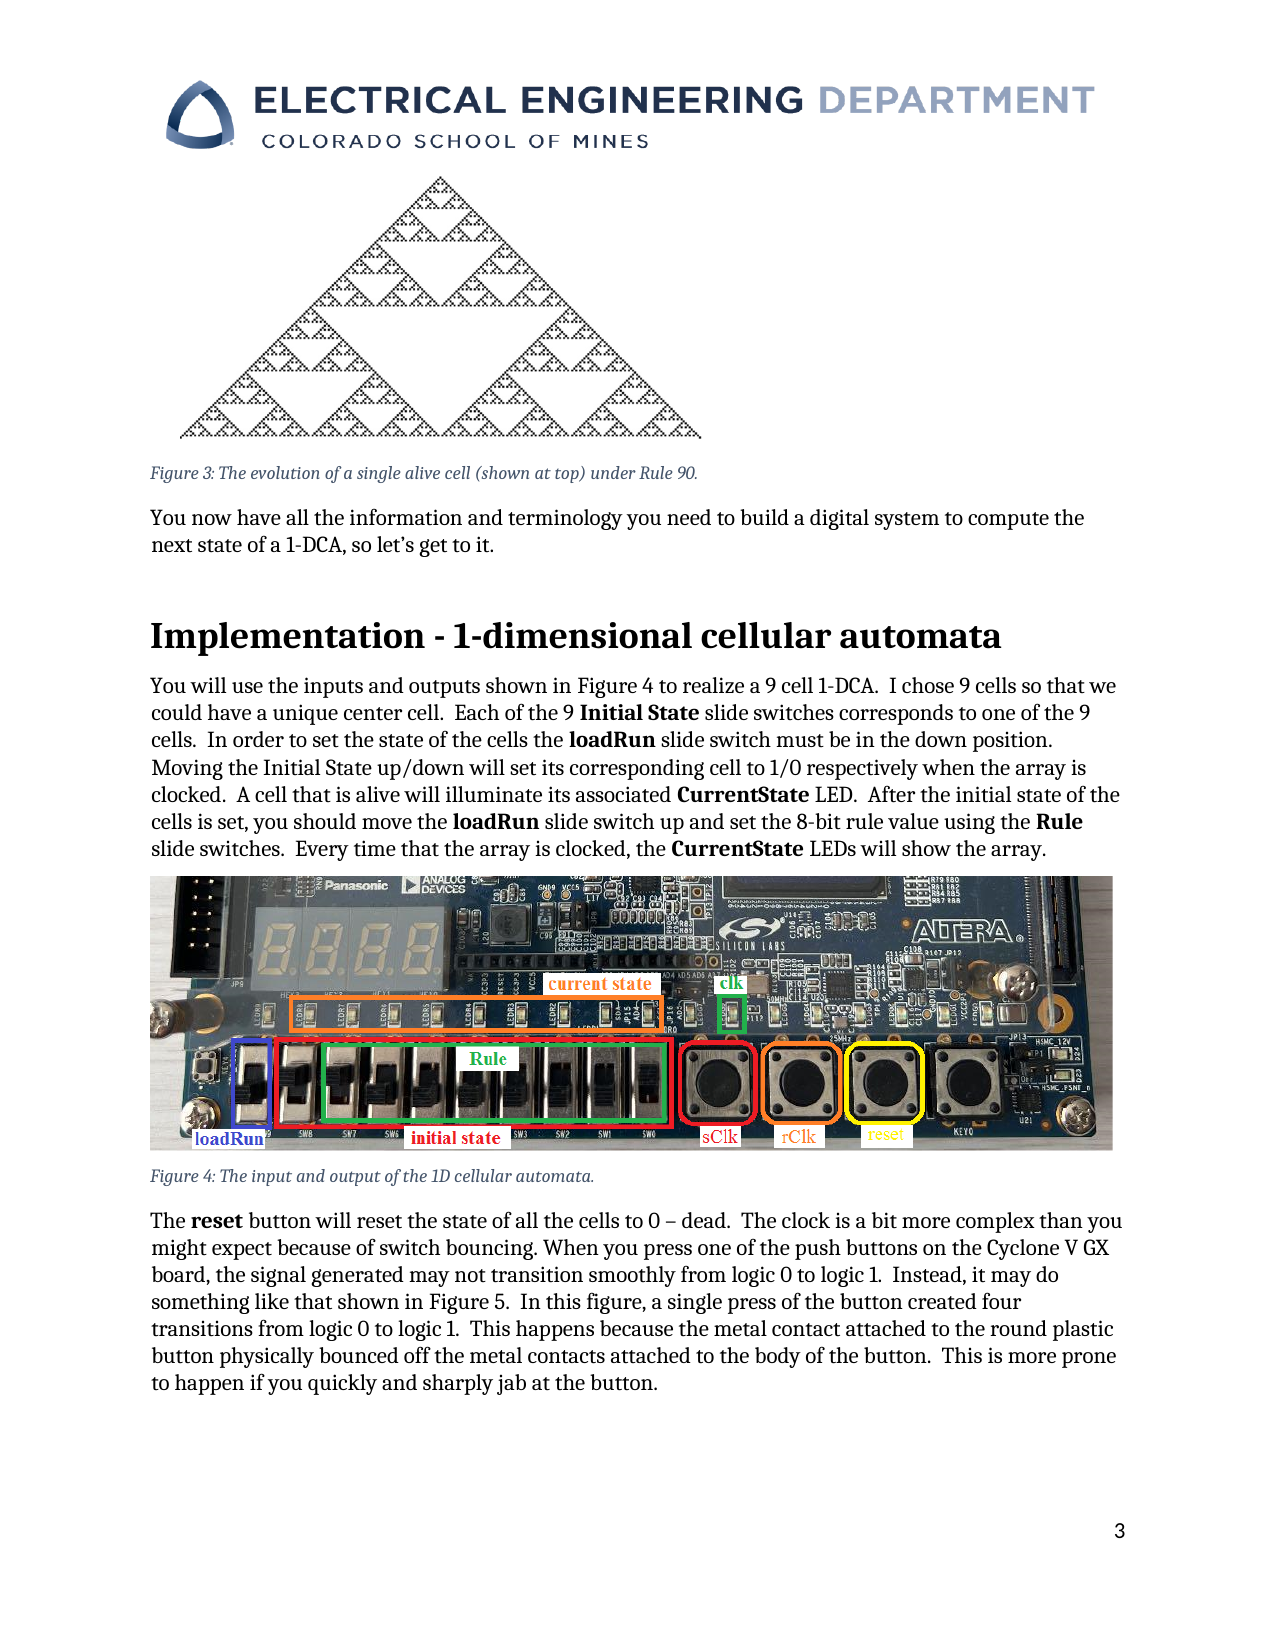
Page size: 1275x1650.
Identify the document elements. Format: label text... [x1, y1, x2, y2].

text Figure 3: The evolution of a single alive cell (shown at top) under Rule 90. [150, 463, 1125, 484]
text Implementation - 1-dimensional cellular automata [150, 614, 1125, 658]
picture [150, 876, 1113, 1151]
text Figure 4: The input and output of the 1D cellular automata. [150, 1165, 1125, 1187]
text You will use the inputs and outputs shown in Figure 4 to realize a 9 cell 1-DCA. I chose 9 cells so that we could have a unique center cell. Each of the 9 Initial State slide switches corresponds to one of the 9 cells. In order to set the state of the cells the loadRun slide switch must be in the down position. Moving the Initial State up/down will set its corresponding cell to 1/0 respectively when the array is clocked. A cell that is alive will illuminate its associated CurrentState LED. After the initial state of the cells is set, you should move the loadRun slide switch up and set the 8-bit rule value using the Rule slide switches. Every time that the array is clocked, the CurrentState LEDs will show the array. [150, 673, 1125, 862]
picture [150, 75, 1109, 448]
text You now have all the information and terminology you need to build a digital system to compute the next state of a 1-DCA, so let’s get to it. [150, 505, 1125, 558]
text The reset button will reset the state of all the cells to 0 – dead. The clock is a bit more complex than you might expect because of switch bouncing. When you press one of the push buttons on the Cyclone V GX board, the signal generated may not transition smoothly from logic 0 to logic 1. Instead, it may do something like that shown in Figure 5. In this figure, a single press of the button created four transitions from logic 0 to logic 1. This happens because the metal contact attached to the round plastic button physically bounced off the metal contacts attached to the body of the button. This is more prone to happen if you quickly and sharply jab at the button. [150, 1208, 1125, 1396]
